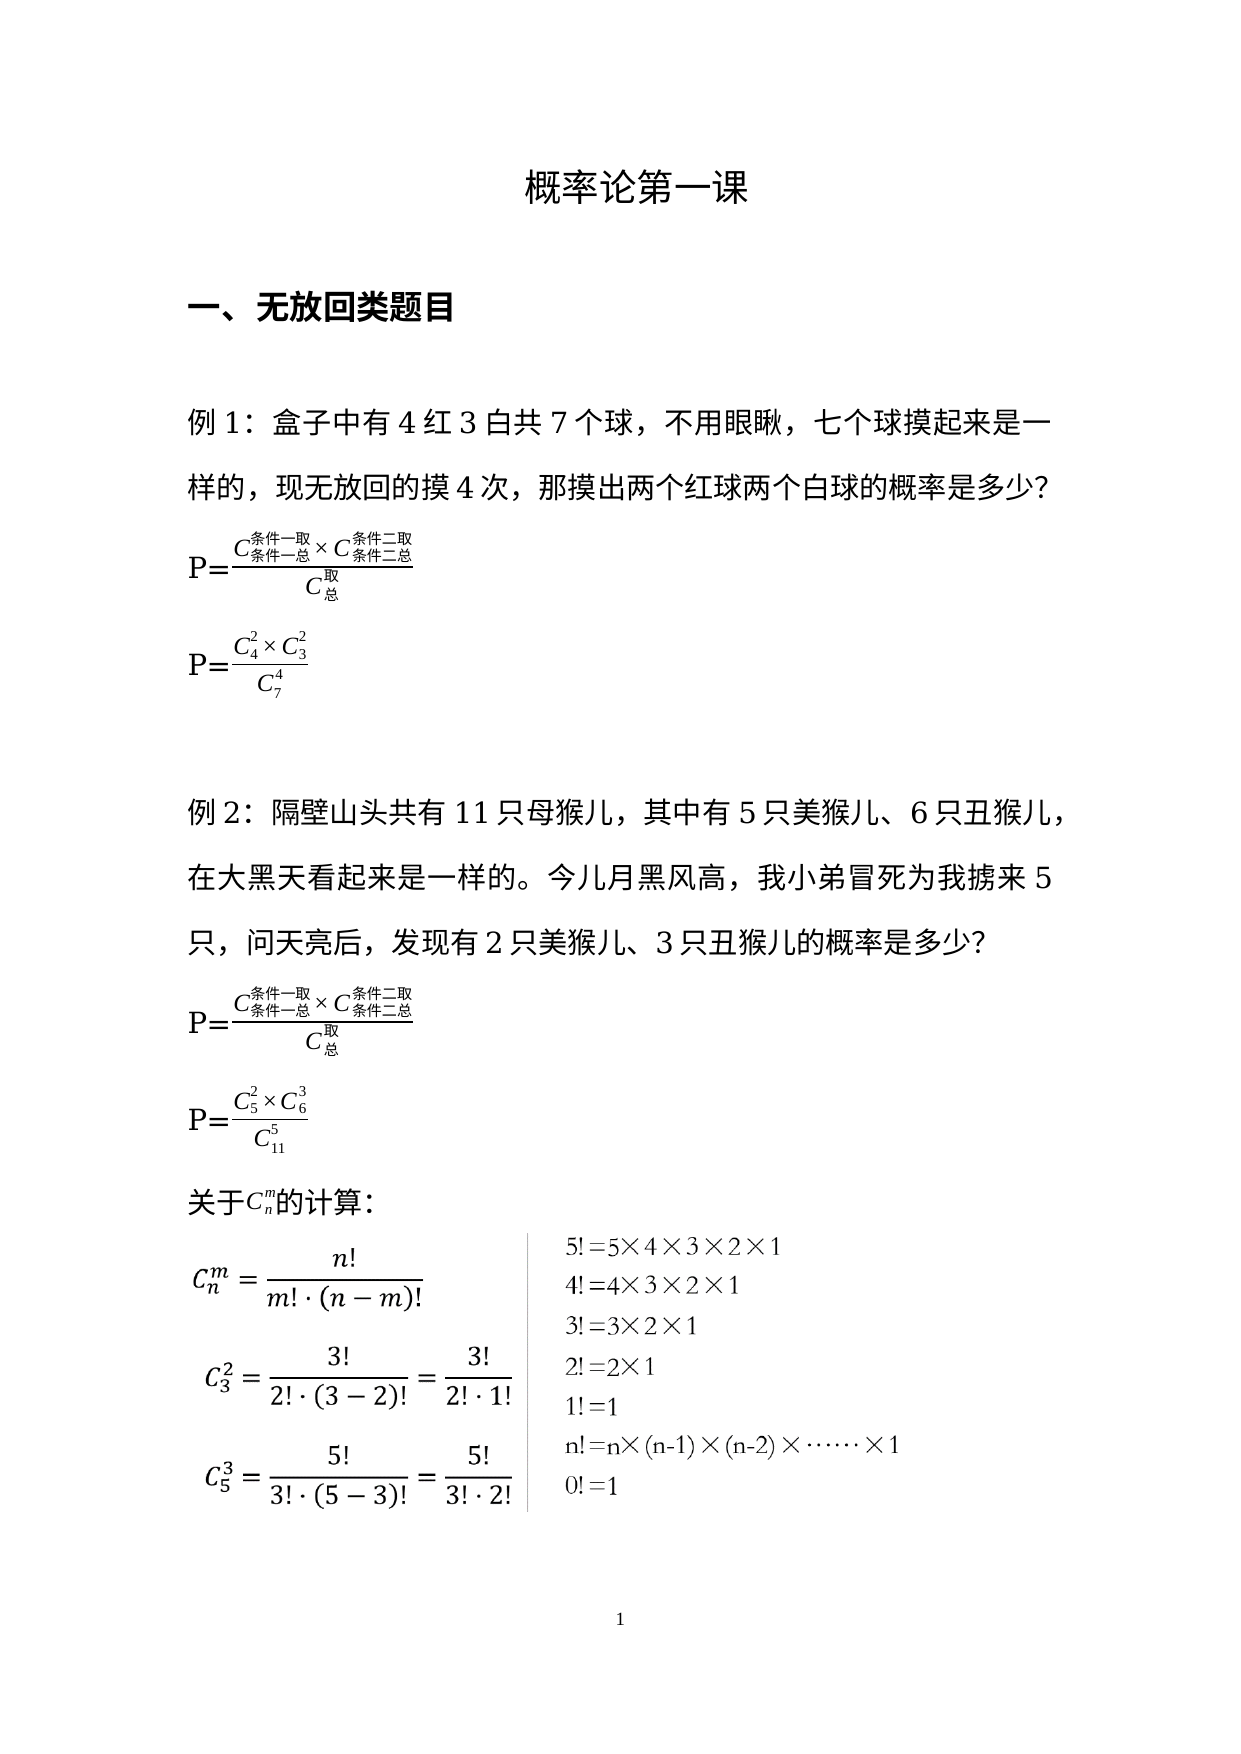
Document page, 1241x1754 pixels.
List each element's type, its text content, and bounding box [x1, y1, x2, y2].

subtitle 概率论第一课 [220, 153, 1053, 218]
text P= [187, 518, 1053, 616]
text 例1：盒子中有4红3白共7个球，不用眼瞅，七个球摸起来是一样的，现无放回的摸4次，那摸出两个红球两个白球的概率是多少？ [187, 388, 1053, 518]
picture [187, 1233, 904, 1512]
subtitle 无放回类题目 [187, 272, 1053, 337]
text 关于的计算： [187, 1168, 1053, 1233]
text P= [187, 616, 1053, 713]
text 例2：隔壁山头共有11只母猴儿，其中有5只美猴儿、6只丑猴儿，在大黑天看起来是一样的。今儿月黑风高，我小弟冒死为我掳来5只，问天亮后，发现有2只美猴儿、3只丑猴儿的概率是多少？ [187, 778, 1053, 973]
text P= [187, 1071, 1053, 1168]
text P= [187, 973, 1053, 1071]
